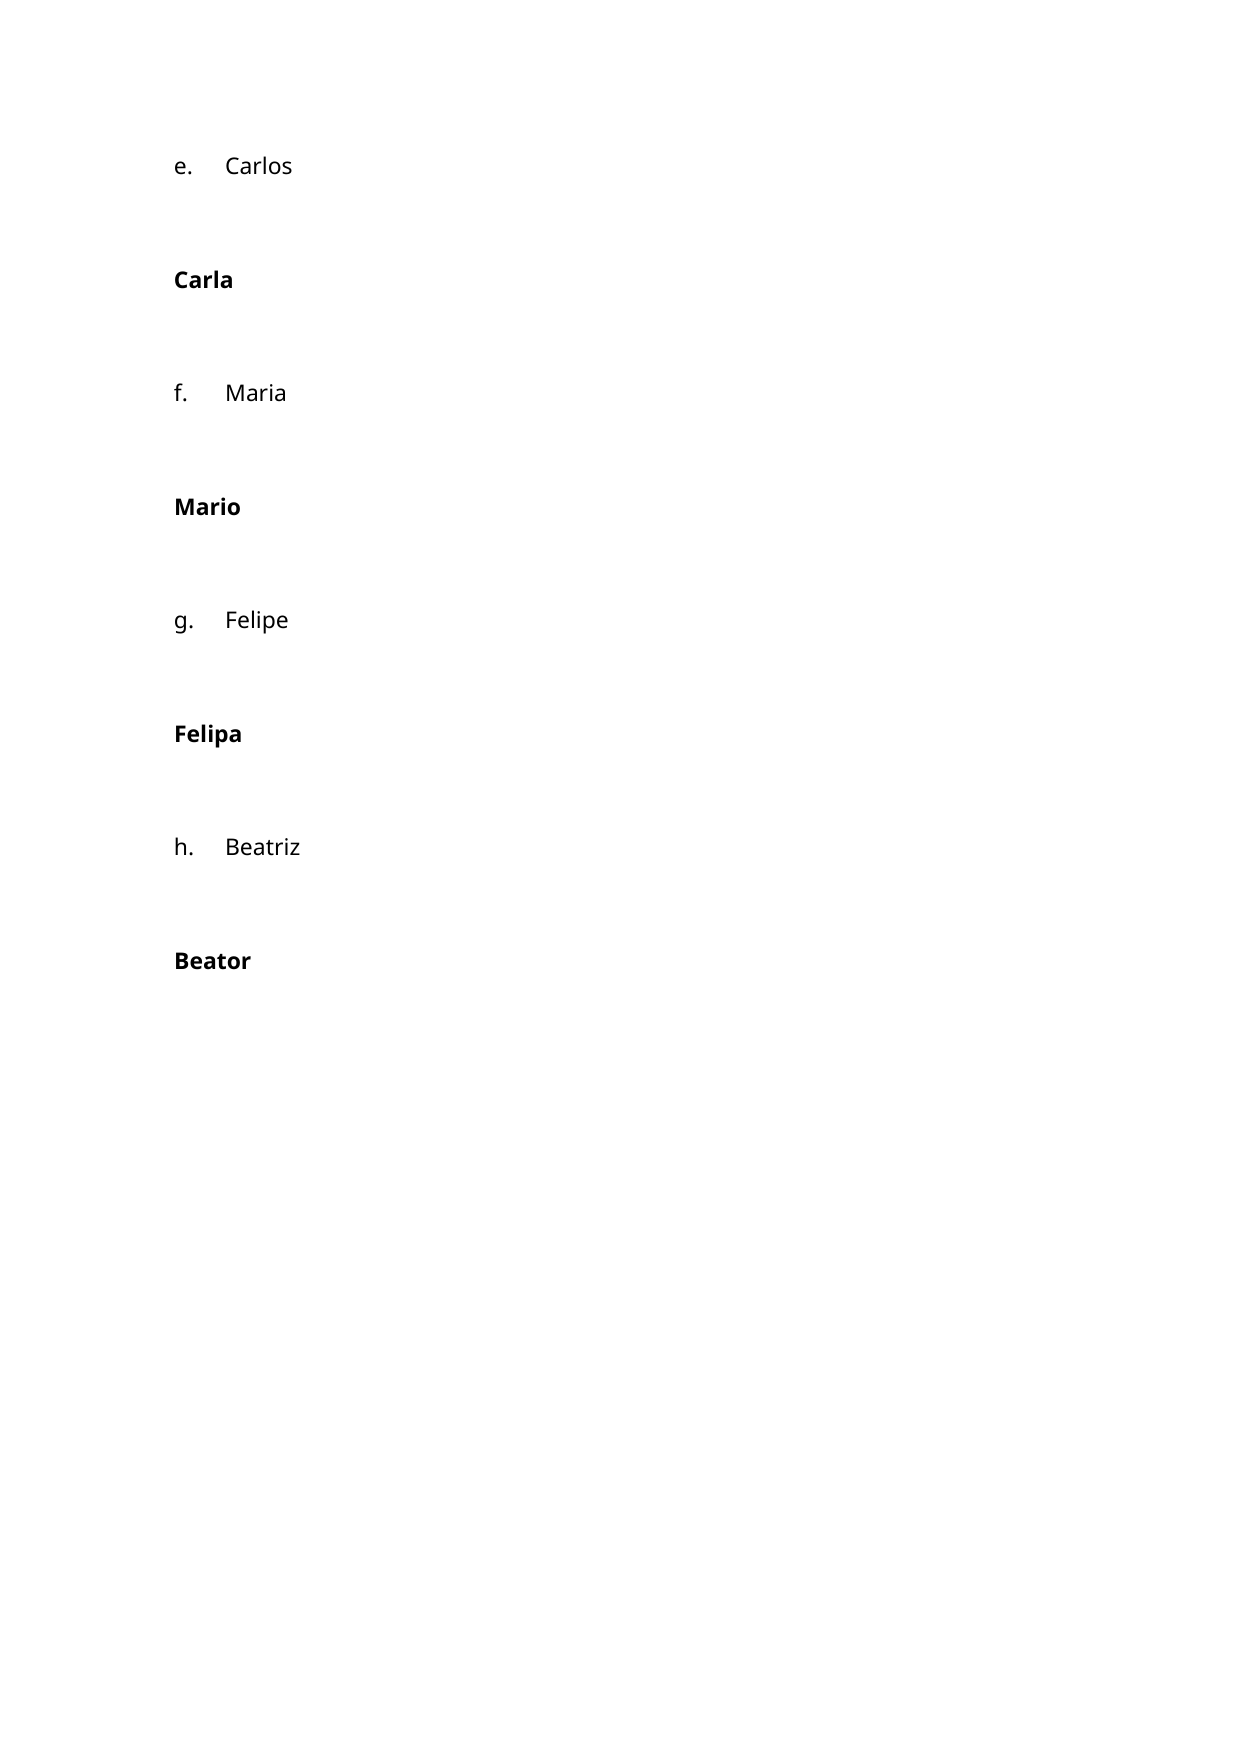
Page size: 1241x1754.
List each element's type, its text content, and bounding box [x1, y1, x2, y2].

text e. Carlos [150, 150, 1090, 181]
text Mario [150, 491, 1090, 522]
text Beator [150, 945, 1090, 976]
text f. Maria [150, 377, 1090, 408]
text g. Felipe [150, 604, 1090, 635]
text Carla [150, 263, 1090, 295]
text Felipa [150, 718, 1090, 749]
text h. Beatriz [150, 831, 1090, 862]
